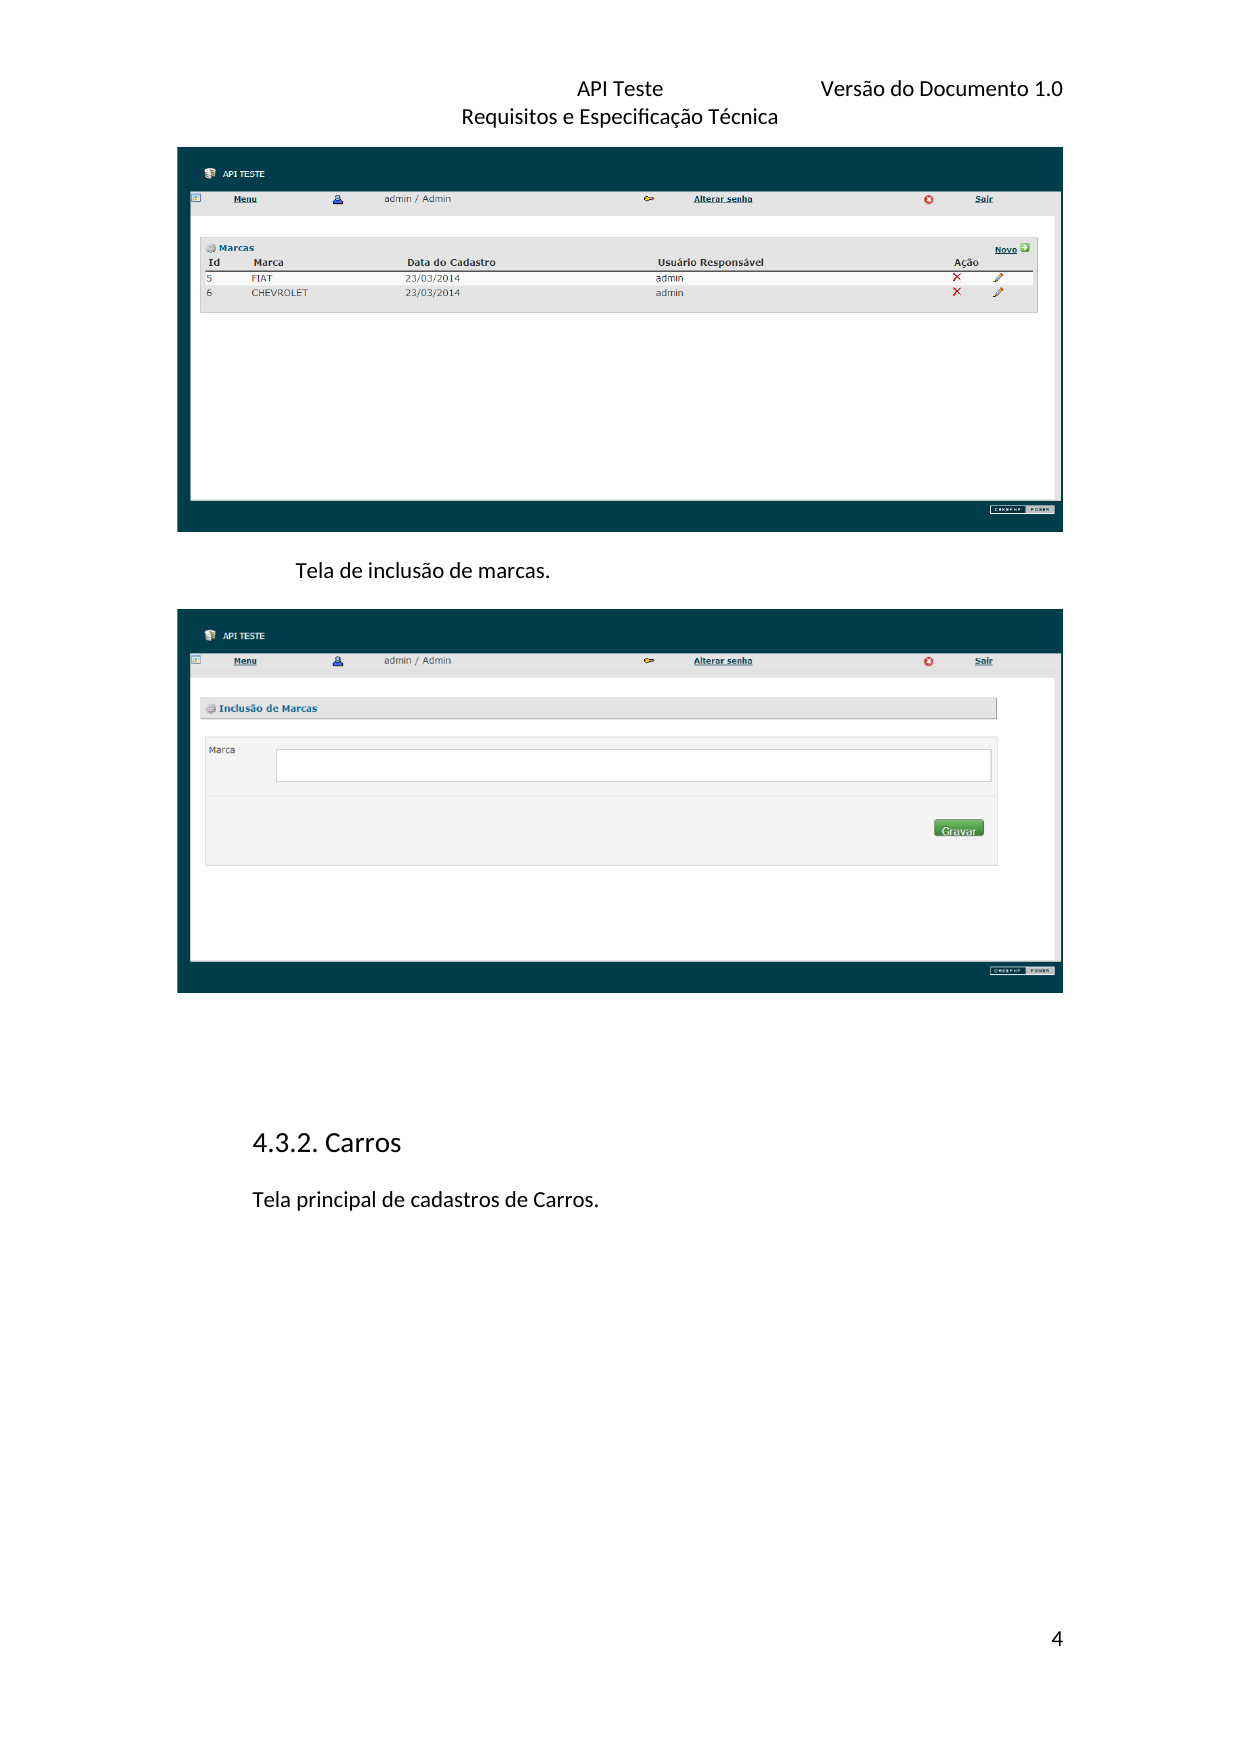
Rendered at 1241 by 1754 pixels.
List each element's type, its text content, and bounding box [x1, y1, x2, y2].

picture [1026, 506, 1054, 513]
picture [205, 630, 215, 640]
text Tela principal de cadastros de Carros. [252, 1186, 1063, 1213]
list Carros [252, 1124, 1063, 1159]
picture [205, 169, 215, 178]
picture [191, 654, 1061, 961]
picture [191, 192, 1060, 500]
text Tela de inclusão de marcas. [295, 556, 1063, 584]
picture [1026, 967, 1054, 975]
